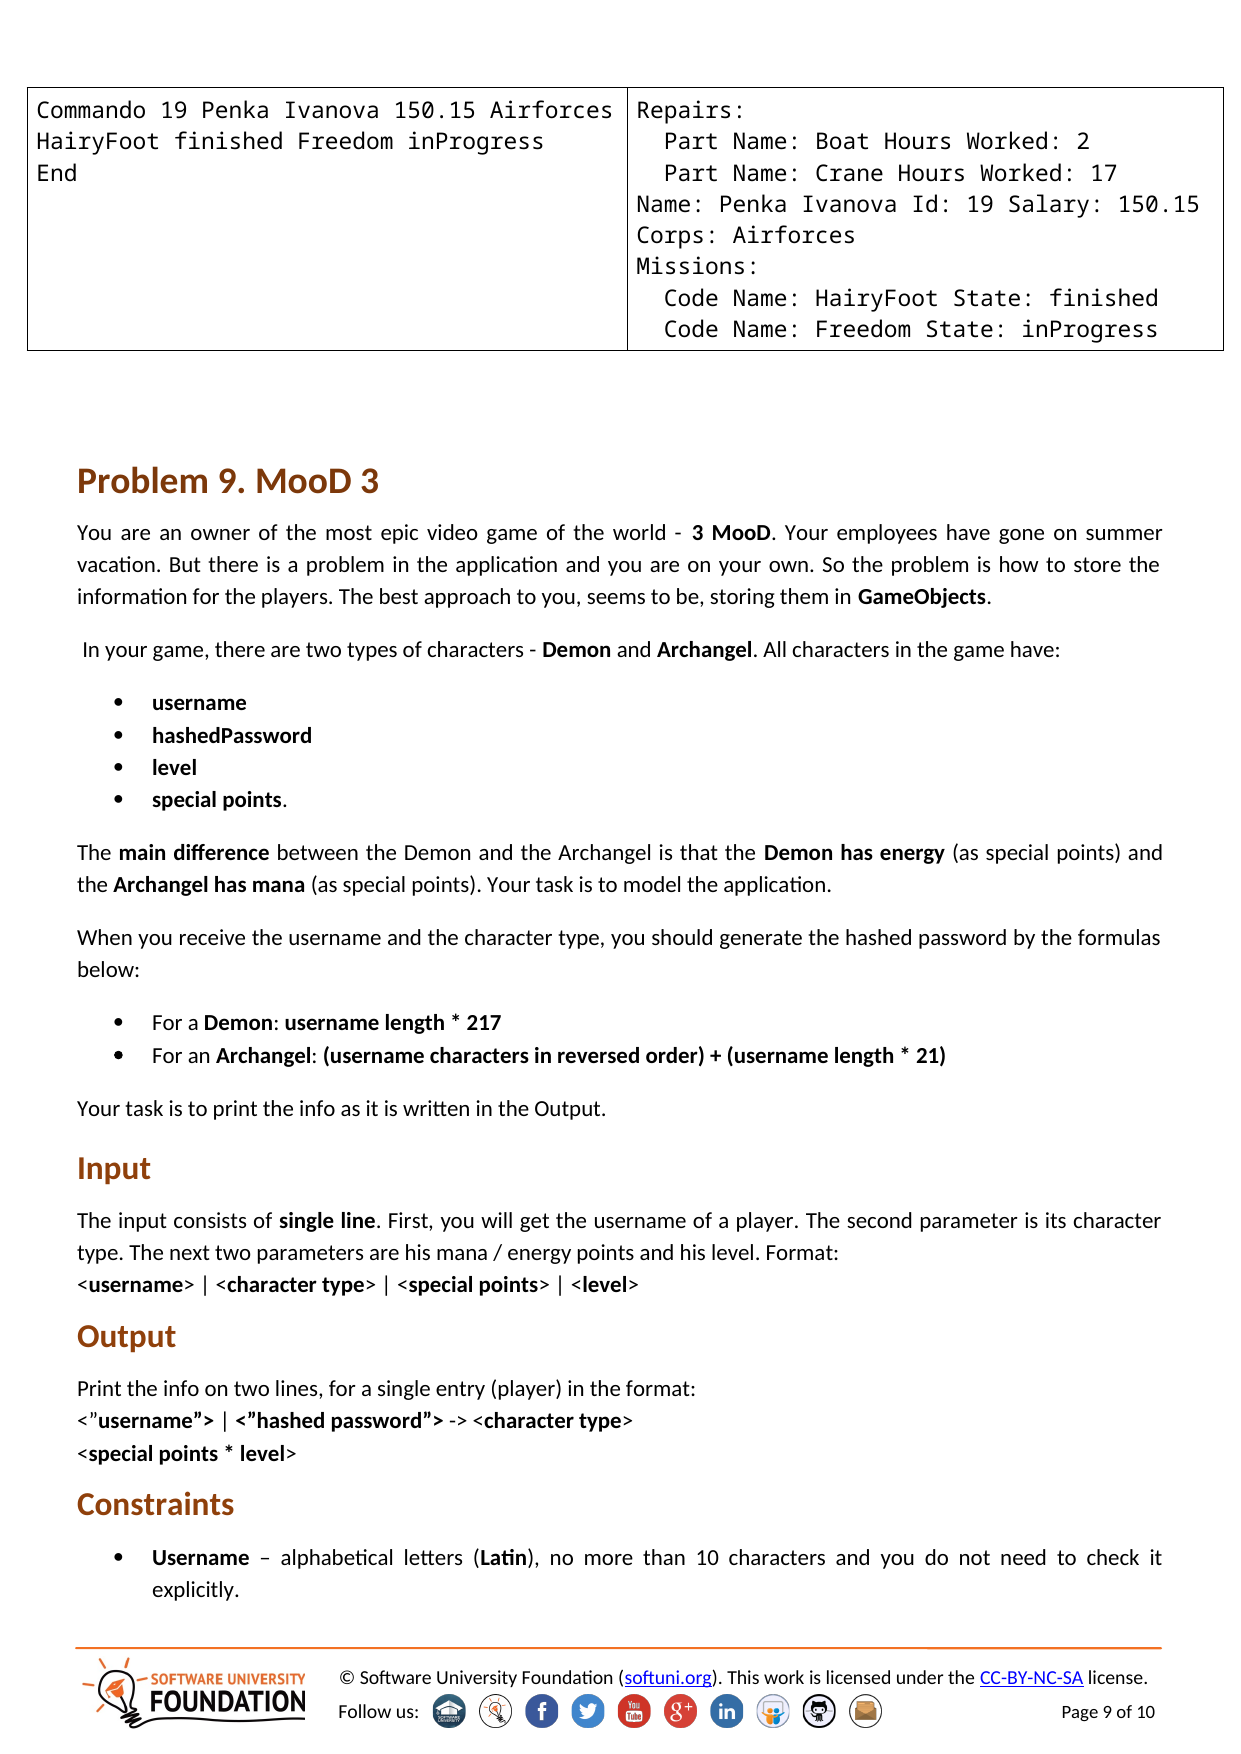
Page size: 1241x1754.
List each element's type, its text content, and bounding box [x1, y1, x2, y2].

text When you receive the username and the character type, you should generate the hashed password by the formulas below: [77, 923, 1163, 983]
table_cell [628, 88, 1223, 350]
subtitle Problem 9. MooD 3 [77, 457, 1163, 503]
list For a Demon: username length * 217 [114, 1008, 1163, 1037]
list username [114, 688, 1163, 717]
text The main difference between the Demon and the Archangel is that the Demon has energy (as special points) and the Archangel has mana (as special points). Your task is to model the application. [77, 838, 1163, 898]
text Print the info on two lines, for a single entry (player) in the format: [77, 1374, 1163, 1402]
picture [756, 1694, 790, 1728]
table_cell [28, 88, 627, 350]
picture [525, 1694, 559, 1728]
list hashedPassword [114, 721, 1163, 749]
list special points. [114, 785, 1163, 813]
picture [617, 1694, 651, 1728]
list level [114, 753, 1163, 781]
text In your game, there are two types of characters - Demon and Archangel. All characters in the game have: [77, 636, 1163, 663]
subtitle Output [77, 1315, 1163, 1356]
subtitle Constraints [77, 1483, 1163, 1524]
text <”username”> | <”hashed password”> -> <character type> [77, 1407, 1163, 1434]
text The input consists of single line. First, you will get the username of a player. The second parameter is its character type. The next two parameters are his mana / energy points and his level. Format: [77, 1206, 1163, 1266]
list Username – alphabetical letters (Latin), no more than 10 characters and you do not need to check it explicitly. [114, 1543, 1163, 1603]
text Your task is to print the info as it is written in the Output. [77, 1094, 1163, 1122]
picture [571, 1694, 605, 1728]
picture [432, 1694, 466, 1728]
text You are an owner of the most epic video game of the world - 3 MooD. Your employees have gone on summer vacation. But there is a problem in the application and you are on your own. So the problem is how to store the information for the players. The best approach to you, seems to be, storing them in GameObjects. [77, 518, 1163, 611]
picture [802, 1694, 836, 1728]
picture [849, 1694, 882, 1728]
subtitle Input [77, 1147, 1163, 1187]
picture [664, 1694, 697, 1728]
list For an Archangel: (username characters in reversed order) + (username length * 21) [114, 1041, 1163, 1069]
text <username> | <character type> | <special points> | <level> [77, 1270, 1163, 1298]
picture [710, 1694, 744, 1728]
text <special points * level> [77, 1439, 1163, 1467]
picture [479, 1694, 512, 1728]
picture [81, 1656, 305, 1729]
